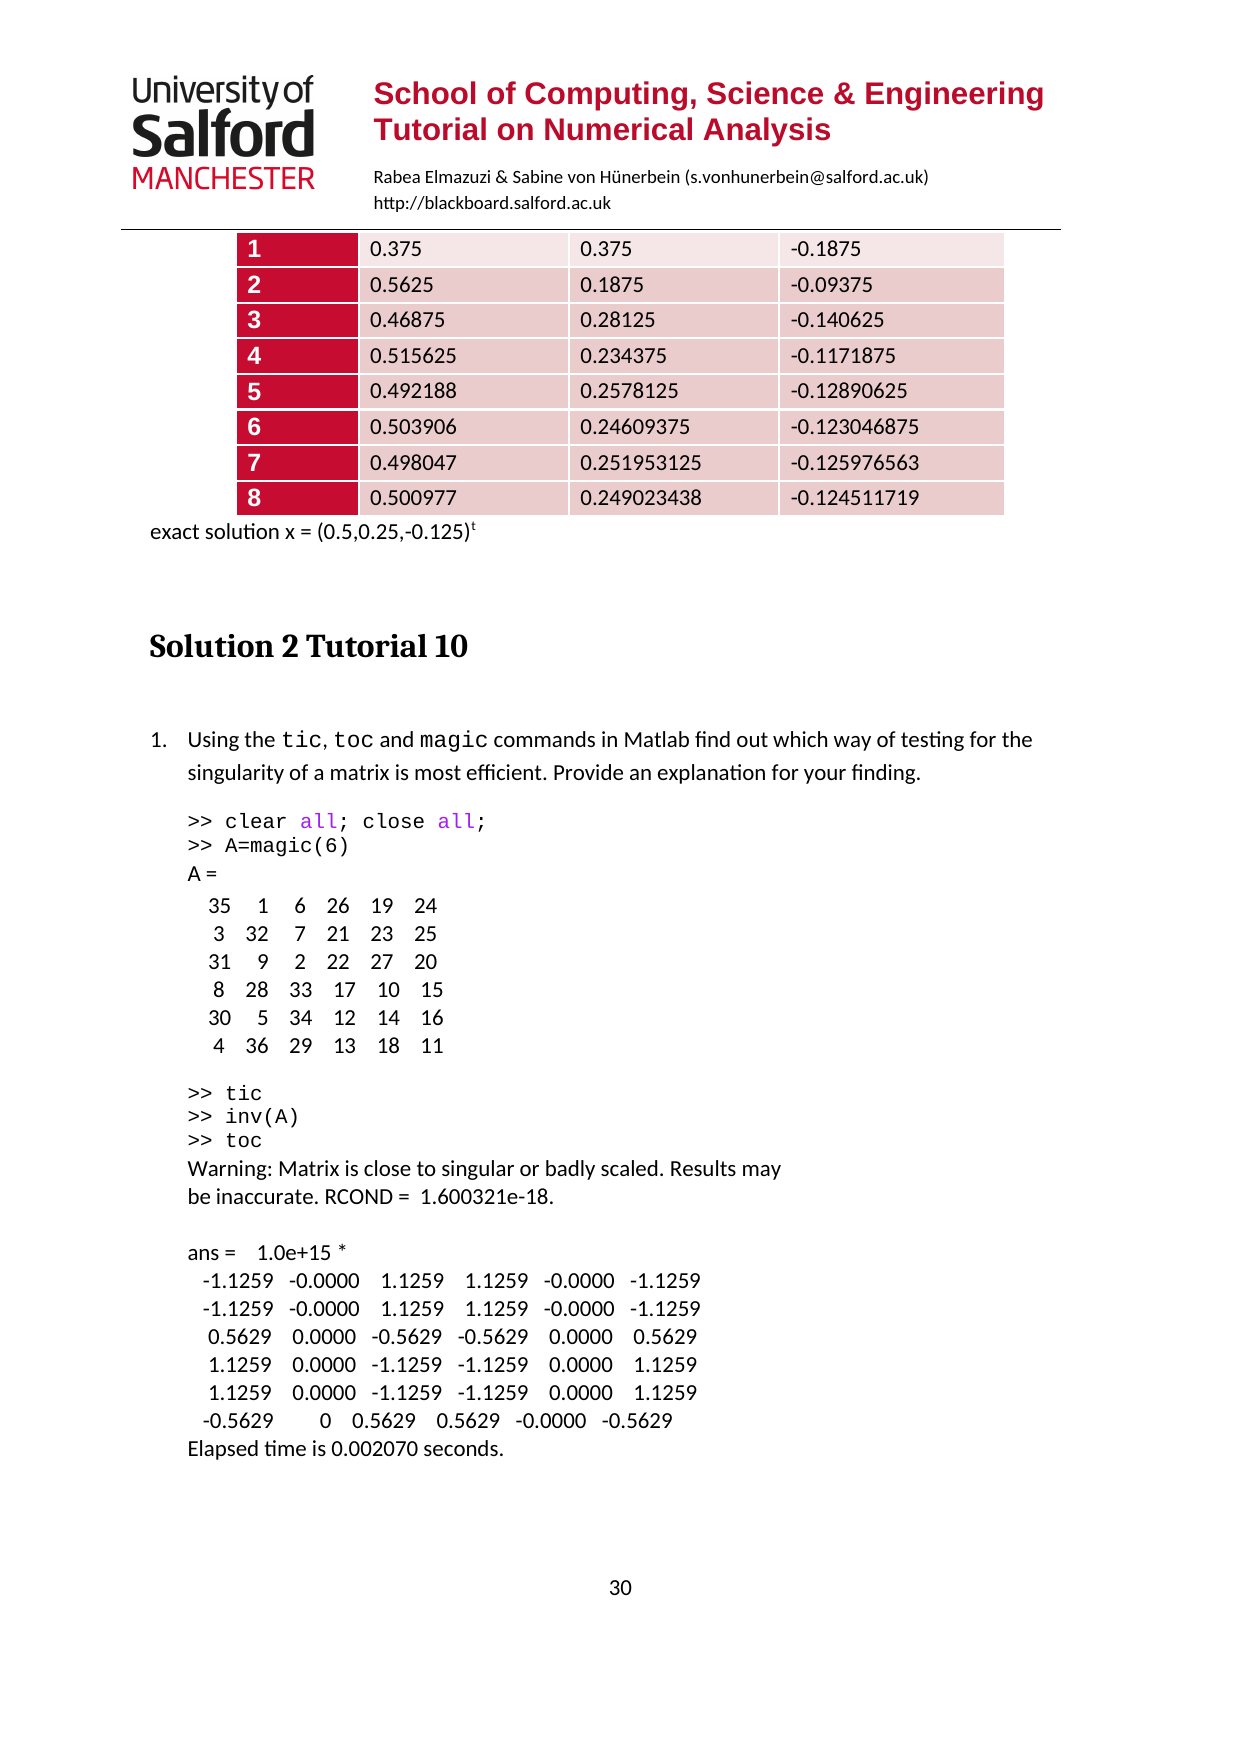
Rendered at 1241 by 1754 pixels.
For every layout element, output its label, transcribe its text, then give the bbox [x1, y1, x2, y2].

table_cell 0.375 [360, 233, 568, 266]
table_cell 0.24609375 [570, 411, 778, 444]
table_cell 0.2578125 [570, 375, 778, 408]
table_cell 0.5625 [360, 268, 568, 302]
text 31 9 2 22 27 20 [187, 947, 1090, 975]
table_cell 1 [237, 233, 358, 266]
text >> clear all; close all; [187, 812, 1090, 835]
text 4 36 29 13 18 11 [187, 1031, 1090, 1059]
text >> tic [187, 1083, 1090, 1106]
text Warning: Matrix is close to singular or badly scaled. Results may [187, 1154, 1090, 1182]
table_cell -0.124511719 [780, 482, 1004, 515]
text ans = 1.0e+15 * [187, 1238, 1090, 1266]
table_cell 5 [237, 375, 358, 408]
table_cell -0.125976563 [780, 446, 1004, 480]
table_cell 0.251953125 [570, 446, 778, 480]
table_cell -0.140625 [780, 304, 1004, 337]
text 1.1259 0.0000 -1.1259 -1.1259 0.0000 1.1259 [187, 1378, 1090, 1406]
text 8 28 33 17 10 15 [187, 975, 1090, 1003]
table_cell -0.1875 [780, 233, 1004, 266]
table_cell 4 [237, 339, 358, 373]
text >> toc [187, 1130, 1090, 1154]
text 30 5 34 12 14 16 [187, 1003, 1090, 1031]
text exact solution x = (0.5,0.25,-0.125)t [150, 517, 1090, 545]
table_cell 0.249023438 [570, 482, 778, 515]
text 35 1 6 26 19 24 [187, 891, 1090, 919]
text -1.1259 -0.0000 1.1259 1.1259 -0.0000 -1.1259 [187, 1266, 1090, 1294]
text >> inv(A) [187, 1106, 1090, 1130]
text A = [187, 859, 1090, 887]
picture [131, 75, 316, 190]
table_cell 0.503906 [360, 411, 568, 444]
text -1.1259 -0.0000 1.1259 1.1259 -0.0000 -1.1259 [187, 1294, 1090, 1322]
text Elapsed time is 0.002070 seconds. [187, 1434, 1090, 1462]
table_cell -0.1171875 [780, 339, 1004, 373]
table_cell 0.46875 [360, 304, 568, 337]
table_cell 0.492188 [360, 375, 568, 408]
table_cell 0.375 [570, 233, 778, 266]
table_cell 3 [237, 304, 358, 337]
table_cell 2 [237, 268, 358, 302]
table_cell -0.123046875 [780, 411, 1004, 444]
table_cell 0.1875 [570, 268, 778, 302]
text -0.5629 0 0.5629 0.5629 -0.0000 -0.5629 [187, 1406, 1090, 1434]
text 0.5629 0.0000 -0.5629 -0.5629 0.0000 0.5629 [187, 1322, 1090, 1350]
table_cell 0.28125 [570, 304, 778, 337]
table_cell 0.500977 [360, 482, 568, 515]
table_cell 0.515625 [360, 339, 568, 373]
text >> A=magic(6) [187, 835, 1090, 859]
table_cell 8 [237, 482, 358, 515]
table_cell 0.498047 [360, 446, 568, 480]
table_cell 6 [237, 411, 358, 444]
table_cell -0.09375 [780, 268, 1004, 302]
table_cell -0.12890625 [780, 375, 1004, 408]
text 3 32 7 21 23 25 [187, 919, 1090, 947]
table_cell 7 [237, 446, 358, 480]
title Solution 2 Tutorial 10 [150, 628, 1090, 666]
table_cell 0.234375 [570, 339, 778, 373]
text 1.1259 0.0000 -1.1259 -1.1259 0.0000 1.1259 [187, 1350, 1090, 1378]
text be inaccurate. RCOND = 1.600321e-18. [187, 1182, 1090, 1210]
list Using the tic, toc and magic commands in Matlab find out which way of testing for the singularity of a matrix is most efficient. Provide an explanation for your finding. [150, 725, 1090, 787]
